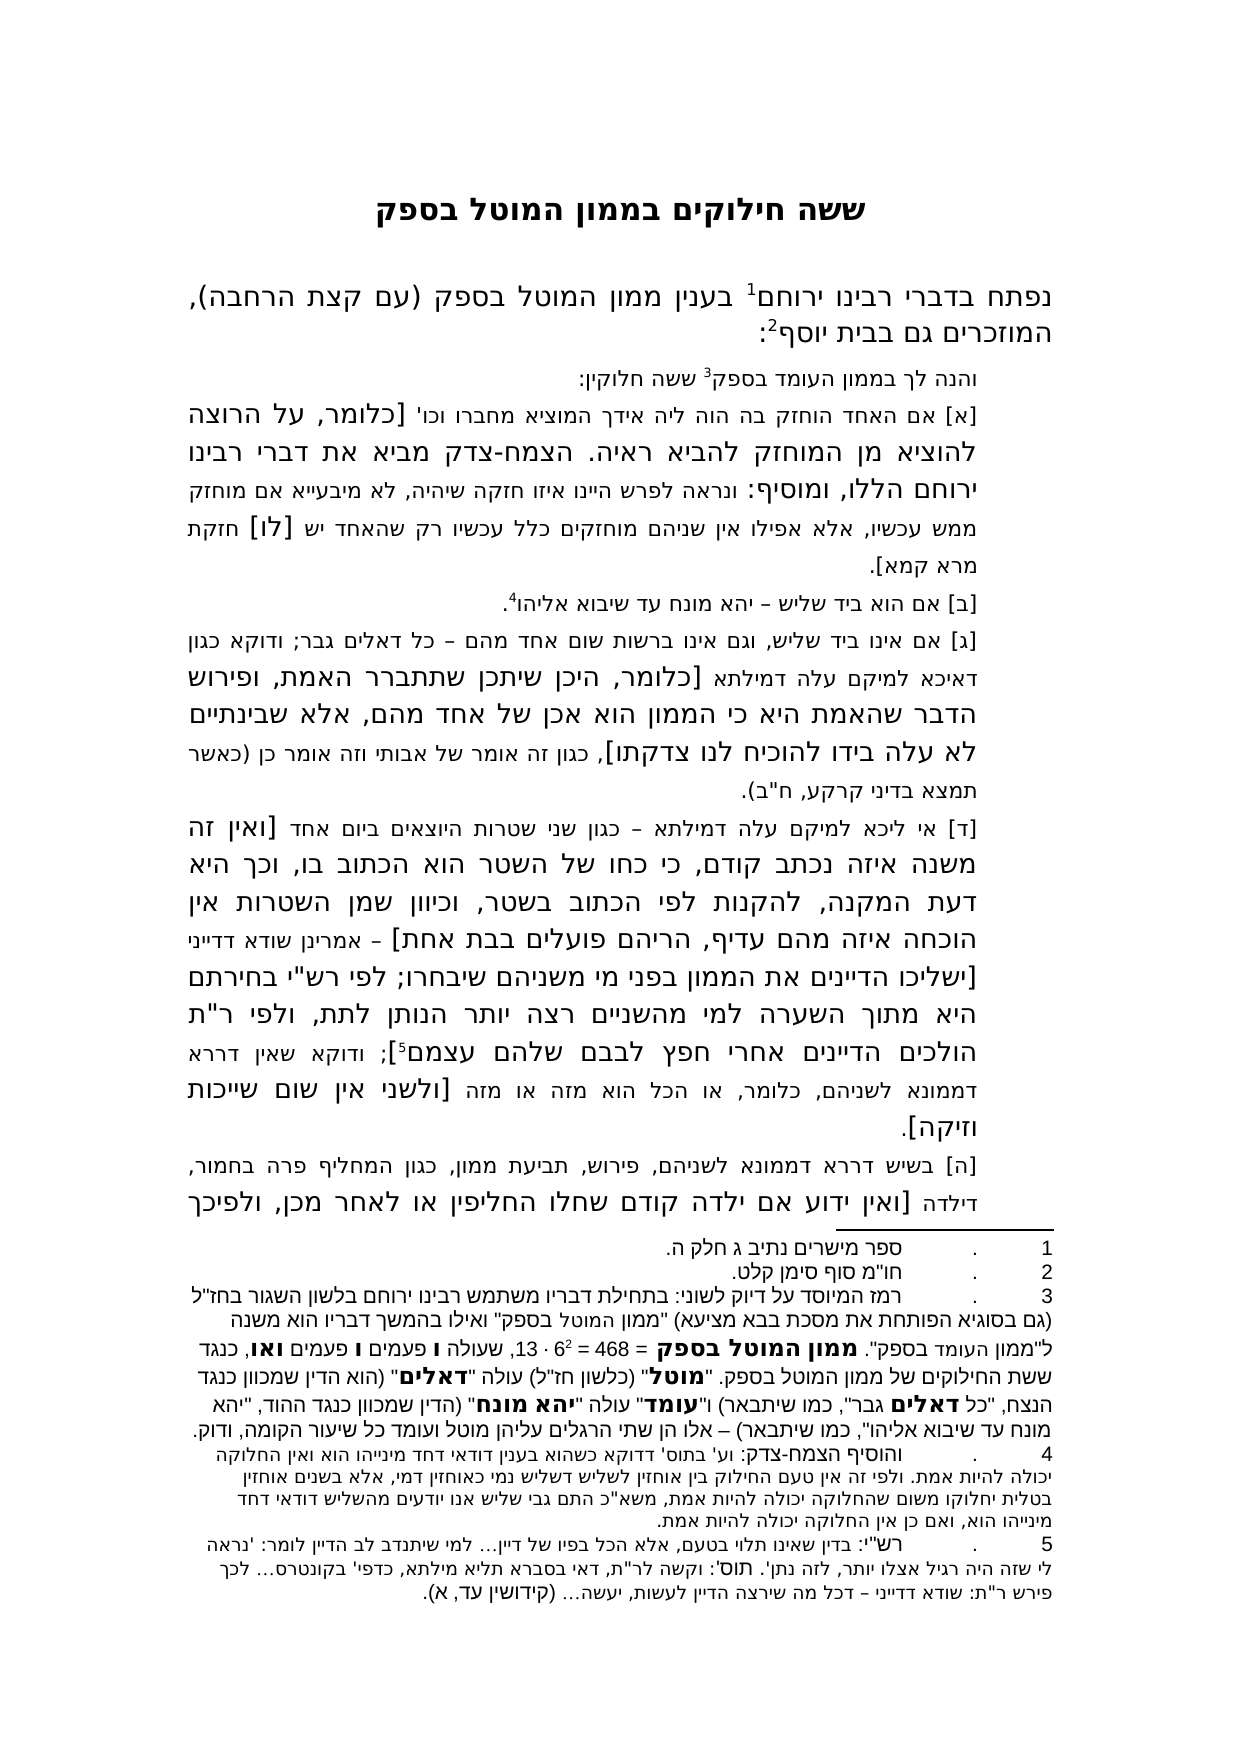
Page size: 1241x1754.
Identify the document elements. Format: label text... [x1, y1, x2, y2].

text [א] אם האחד הוחזק בה הוה ליה אידך המוציא מחברו וכו' [כלומר, על הרוצה להוציא מן המוחזק להביא ראיה. הצמח-צדק מביא את דברי רבינו ירוחם הללו, ומוסיף: ונראה לפרש היינו איזו חזקה שיהיה, לא מיבעייא אם מוחזק ממש עכשיו, אלא אפילו אין שניהם מוחזקים כלל עכשיו רק שהאחד יש [לו] חזקת מרא קמא]. [187, 394, 978, 581]
text והנה לך בממון העומד בספק ששה חלוקין: [187, 356, 978, 394]
text ששה חילוקים בממון המוטל בספק [187, 187, 1053, 229]
text [ג] אם אינו ביד שליש, וגם אינו ברשות שום אחד מהם – כל דאלים גבר; ודוקא כגון דאיכא למיקם עלה דמילתא [כלומר, היכן שיתכן שתתברר האמת, ופירוש הדבר שהאמת היא כי הממון הוא אכן של אחד מהם, אלא שבינתיים לא עלה בידו להוכיח לנו צדקתו], כגון זה אומר של אבותי וזה אומר כן (כאשר תמצא בדיני קרקע, ח"ב). [187, 619, 978, 806]
text [ה] בשיש דררא דממונא לשניהם, פירוש, תביעת ממון, כגון המחליף פרה בחמור, דילדה [ואין ידוע אם ילדה קודם שחלו החליפין או לאחר מכן, ולפיכך אין ידוע מי זכה בולד, ועל כל פנים לשניהם היתה בעלות על האם בזמן מסויים, ויש יסוד לתביעתם – "זיקת ממון" –כי ברשותם ילדה] – יחלוקו [ובתרומת הדשן הוסיף כי במחלוקת הפוסקים אמרינן חולקים, ולא כל דאלים גבר, משום דליכא למיקם עליה דמילתא, אם לא היכא דלא שייך כל כך חלוקה שאז אמרינן כל דאלים גבר]. [187, 1144, 978, 1219]
text נפתח בדברי רבינו ירוחם בענין ממון המוטל בספק (עם קצת הרחבה), המוזכרים גם בבית יוסף: [187, 277, 1053, 350]
text [ד] אי ליכא למיקם עלה דמילתא – כגון שני שטרות היוצאים ביום אחד [ואין זה משנה איזה נכתב קודם, כי כחו של השטר הוא הכתוב בו, וכך היא דעת המקנה, להקנות לפי הכתוב בשטר, וכיוון שמן השטרות אין הוכחה איזה מהם עדיף, הריהם פועלים בבת אחת] – אמרינן שודא דדייני [ישליכו הדיינים את הממון בפני מי משניהם שיבחרו; לפי רש"י בחירתם היא מתוך השערה למי מהשניים רצה יותר הנותן לתת, ולפי ר"ת הולכים הדיינים אחרי חפץ לבבם שלהם עצמם]; ודוקא שאין דררא דממונא לשניהם, כלומר, או הכל הוא מזה או מזה [ולשני אין שום שייכות וזיקה]. [187, 806, 978, 1144]
text [ב] אם הוא ביד שליש – יהא מונח עד שיבוא אליהו. [187, 581, 978, 619]
